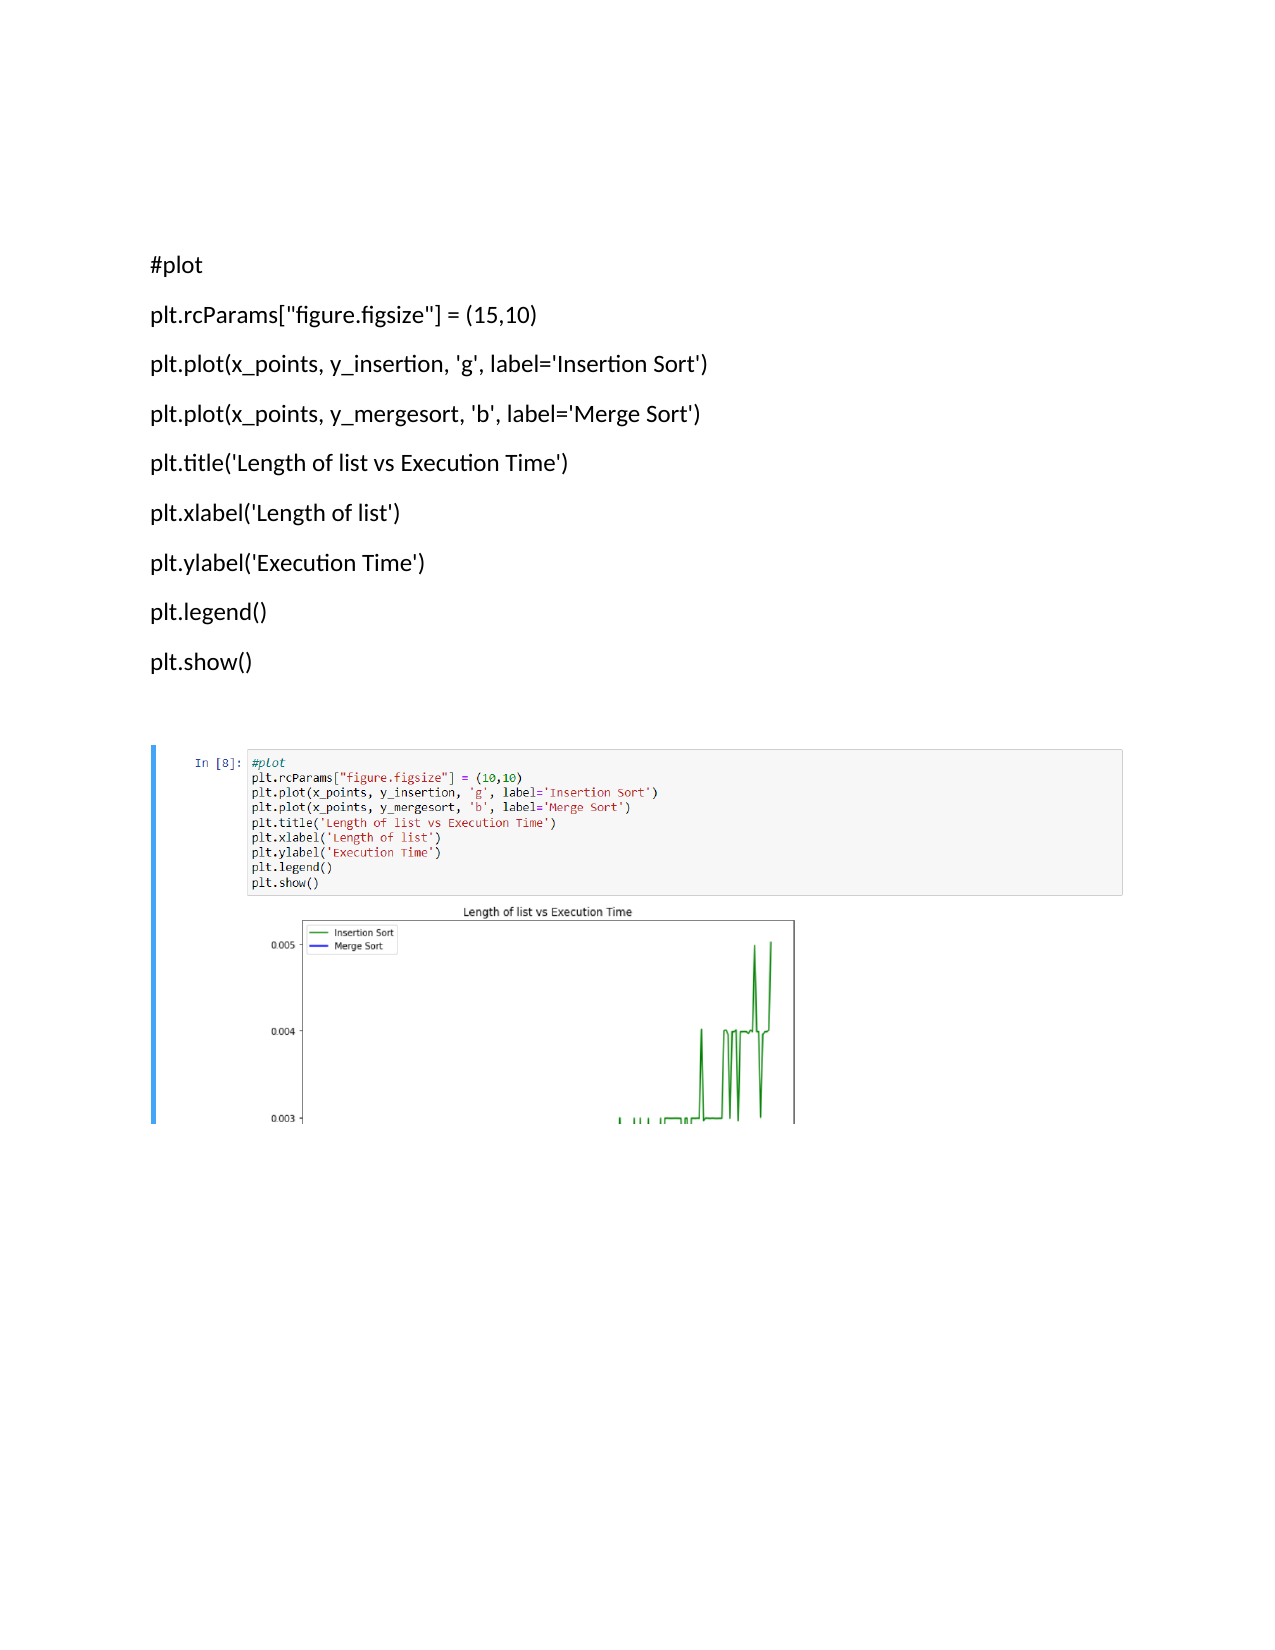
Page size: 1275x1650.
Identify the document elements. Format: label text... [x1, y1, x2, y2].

text #plot [150, 249, 1125, 280]
text plt.legend() [150, 596, 1125, 627]
text plt.ylabel('Execution Time') [150, 547, 1125, 577]
text plt.plot(x_points, y_insertion, 'g', label='Insertion Sort') [150, 348, 1125, 379]
text plt.show() [150, 646, 1125, 676]
picture [150, 745, 1125, 1124]
text plt.title('Length of list vs Execution Time') [150, 447, 1125, 478]
text plt.plot(x_points, y_mergesort, 'b', label='Merge Sort') [150, 398, 1125, 428]
text plt.rcParams["figure.figsize"] = (15,10) [150, 299, 1125, 329]
text plt.xlabel('Length of list') [150, 497, 1125, 528]
